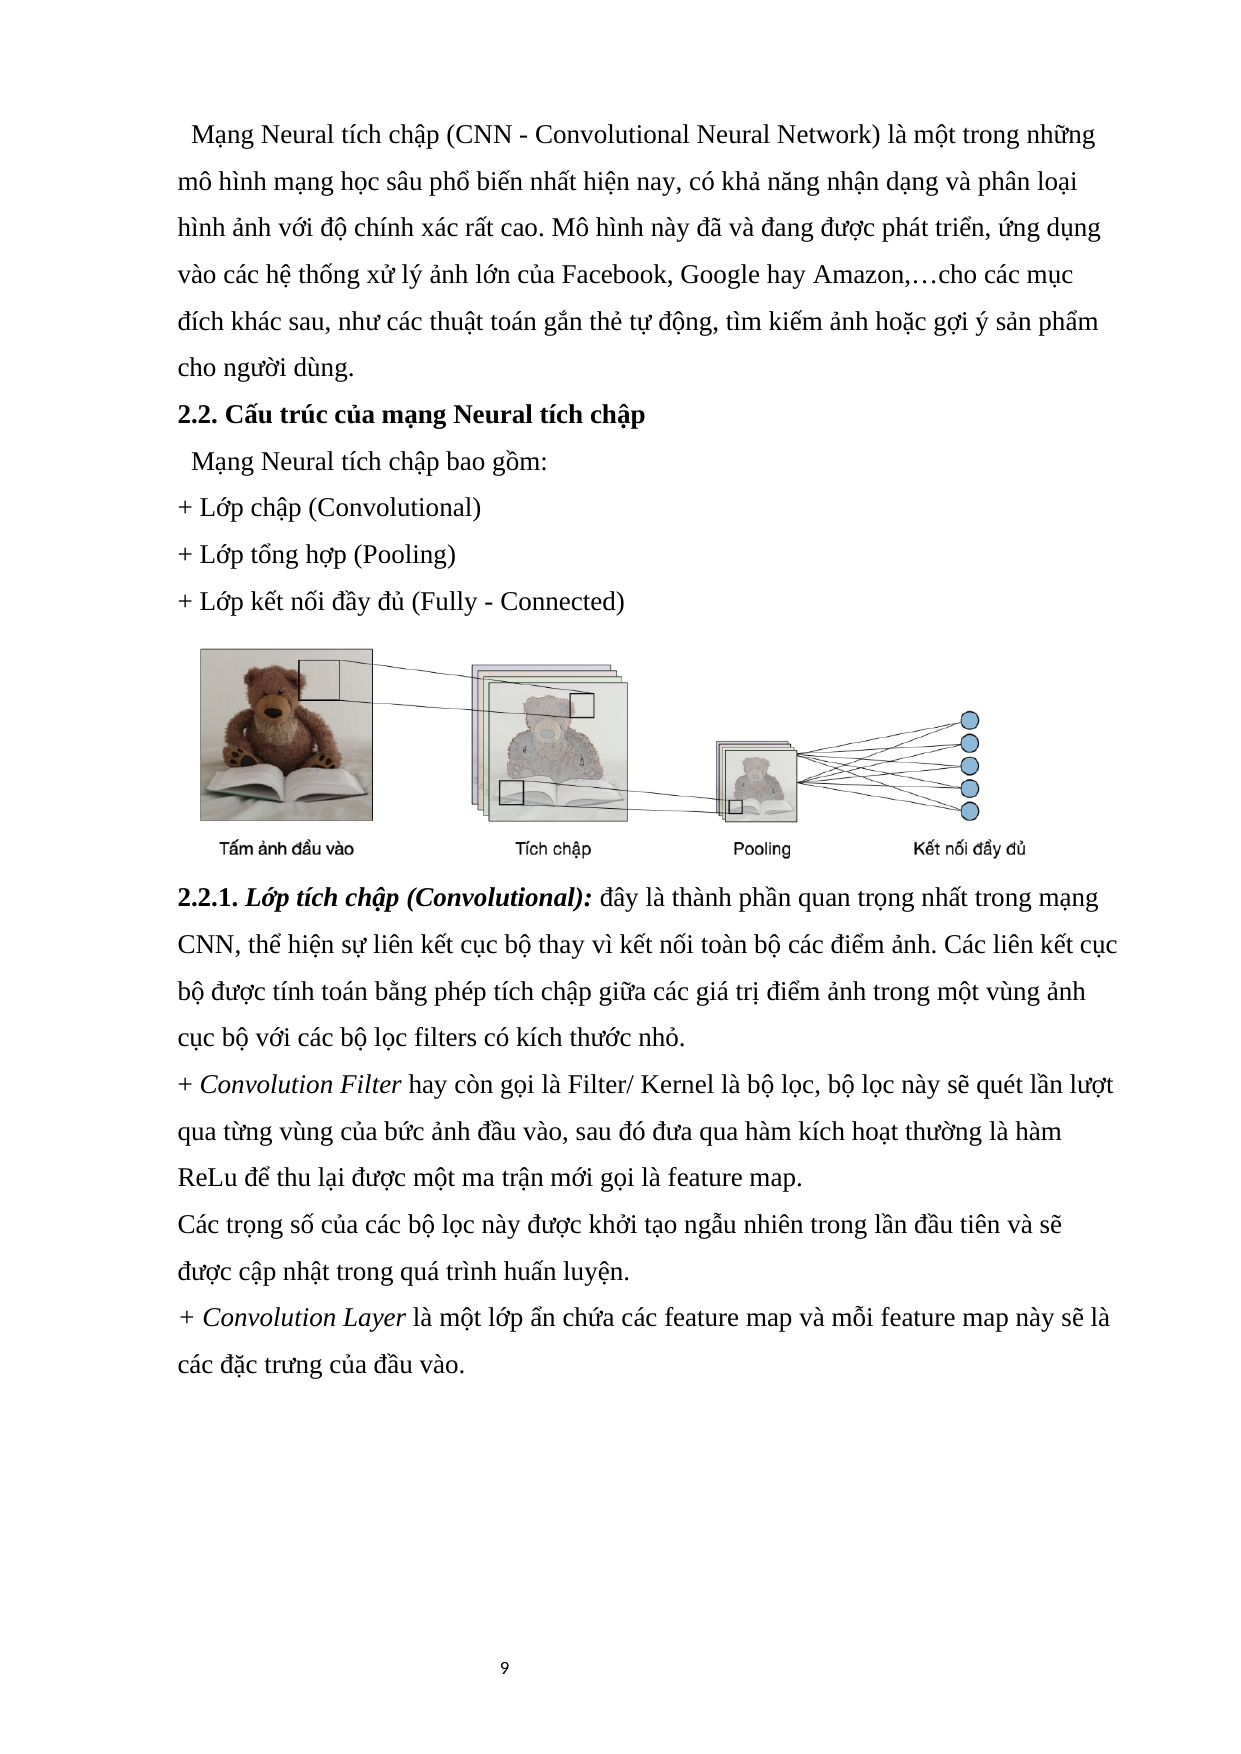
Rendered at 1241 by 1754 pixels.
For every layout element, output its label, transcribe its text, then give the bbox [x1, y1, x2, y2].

list Mạng Neural tích chập (CNN - Convolutional Neural Network) là một trong những mô hình mạng học sâu phổ biến nhất hiện nay, có khả năng nhận dạng và phân loại hình ảnh với độ chính xác rất cao. Mô hình này đã và đang được phát triển, ứng dụng vào các hệ thống xử lý ảnh lớn của Facebook, Google hay Amazon,…cho các mục đích khác sau, như các thuật toán gắn thẻ tự động, tìm kiếm ảnh hoặc gợi ý sản phẩm cho người dùng. [177, 118, 1122, 383]
list + Lớp chập (Convolutional) [177, 491, 1122, 523]
list Lớp tích chập (Convolutional): đây là thành phần quan trọng nhất trong mạng CNN, thể hiện sự liên kết cục bộ thay vì kết nối toàn bộ các điểm ảnh. Các liên kết cục bộ được tính toán bằng phép tích chập giữa các giá trị điểm ảnh trong một vùng ảnh cục bộ với các bộ lọc filters có kích thước nhỏ. [177, 881, 1122, 1052]
list + Convolution Filter hay còn gọi là Filter/ Kernel là bộ lọc, bộ lọc này sẽ quét lần lượt qua từng vùng của bức ảnh đầu vào, sau đó đưa qua hàm kích hoạt thường là hàm ReLu để thu lại được một ma trận mới gọi là feature map. [177, 1068, 1122, 1192]
list + Convolution Layer là một lớp ẩn chứa các feature map và mỗi feature map này sẽ là các đặc trưng của đầu vào. [177, 1301, 1122, 1379]
list Các trọng số của các bộ lọc này được khởi tạo ngẫu nhiên trong lần đầu tiên và sẽ được cập nhật trong quá trình huấn luyện. [177, 1208, 1122, 1286]
picture [177, 631, 1043, 869]
list Mạng Neural tích chập bao gồm: [177, 445, 1122, 476]
list + Lớp tổng hợp (Pooling) [177, 538, 1122, 569]
list Cấu trúc của mạng Neural tích chập [177, 398, 1122, 429]
list + Lớp kết nối đầy đủ (Fully - Connected) [177, 585, 1122, 616]
